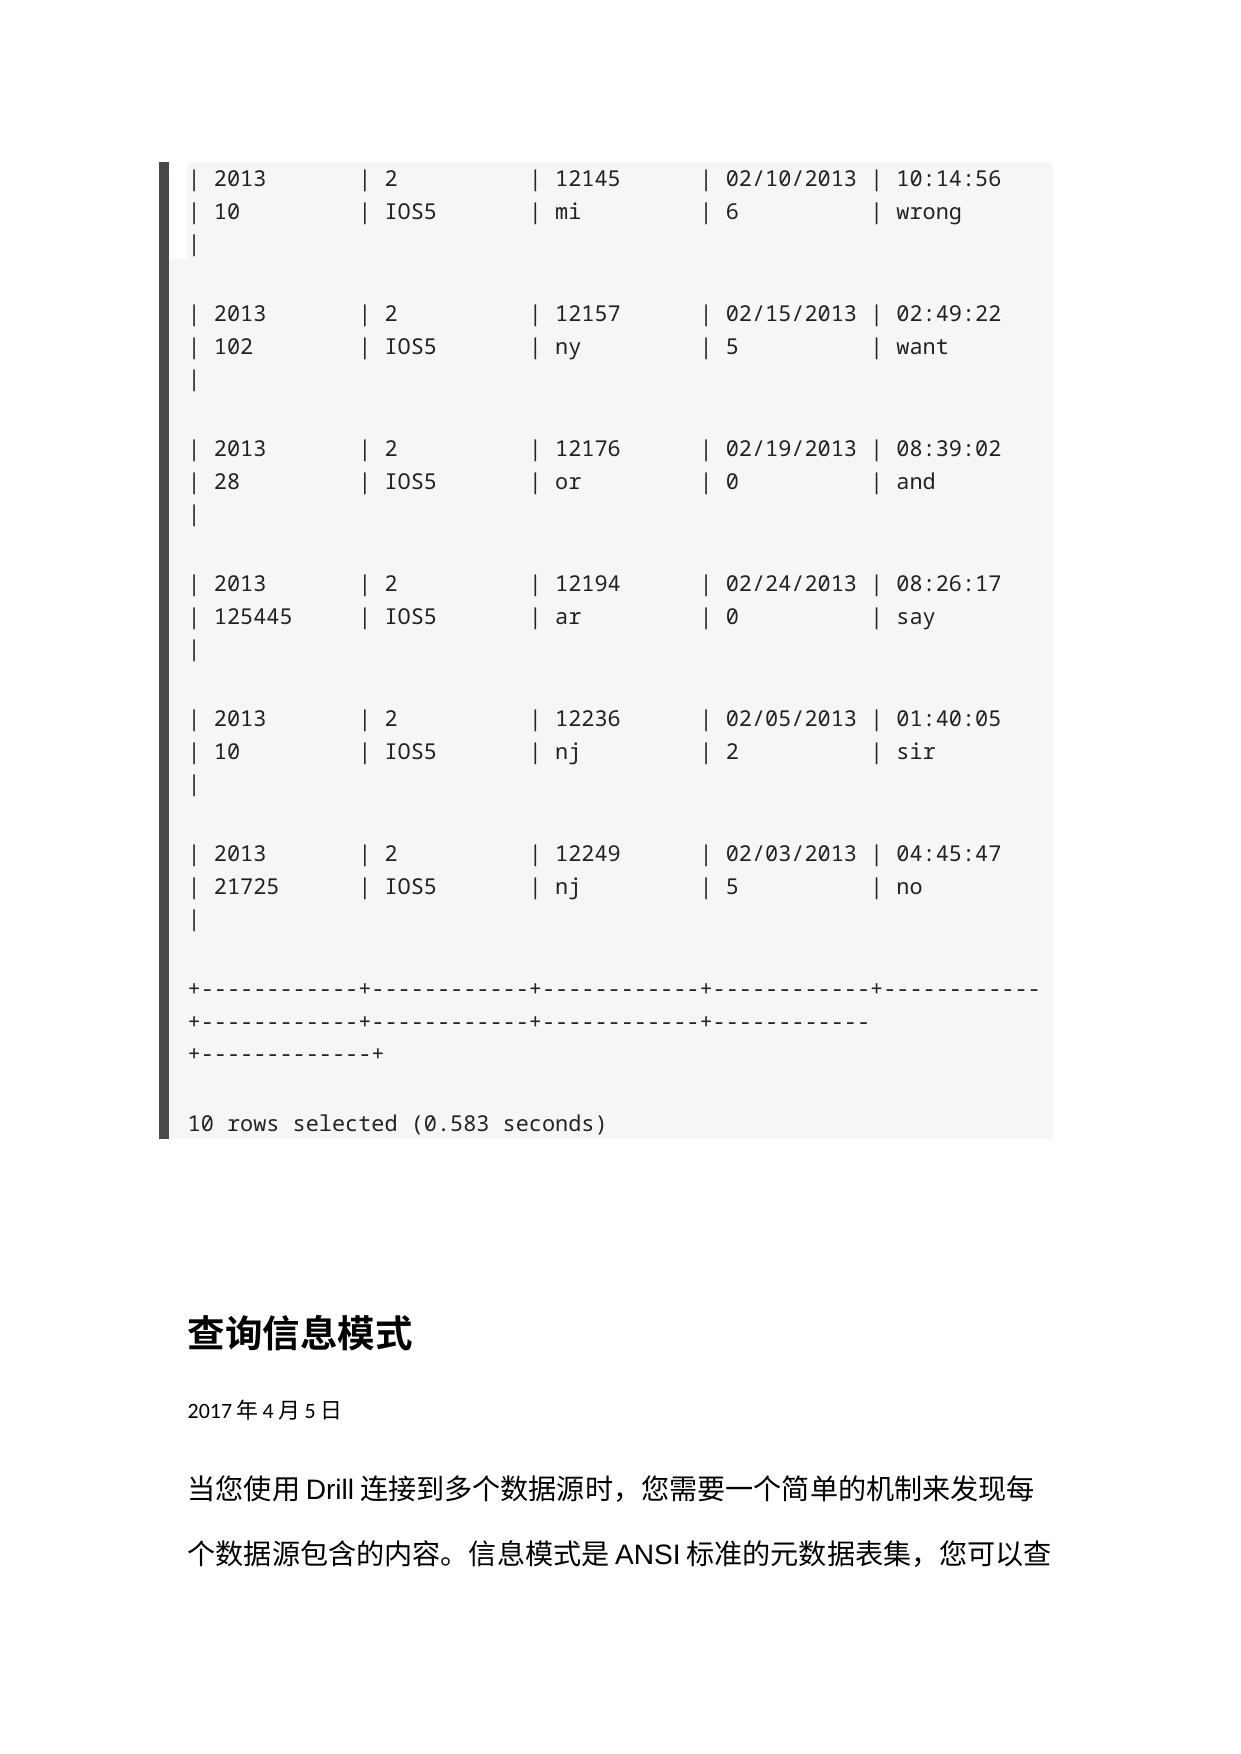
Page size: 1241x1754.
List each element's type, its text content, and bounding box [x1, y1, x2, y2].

subtitle 查询信息模式 [187, 1299, 1053, 1364]
text | 2013 | 2 | 12145 | 02/10/2013 | 10:14:56 | 10 | IOS5 | mi | 6 | wrong | [187, 162, 1053, 259]
text | 2013 | 2 | 12194 | 02/24/2013 | 08:26:17 | 125445 | IOS5 | ar | 0 | say | [169, 567, 1053, 664]
text | 2013 | 2 | 12236 | 02/05/2013 | 01:40:05 | 10 | IOS5 | nj | 2 | sir | [169, 702, 1053, 799]
text | 2013 | 2 | 12157 | 02/15/2013 | 02:49:22 | 102 | IOS5 | ny | 5 | want | [169, 297, 1053, 394]
text 10 rows selected (0.583 seconds) [169, 1107, 1053, 1139]
text | 2013 | 2 | 12176 | 02/19/2013 | 08:39:02 | 28 | IOS5 | or | 0 | and | [169, 432, 1053, 529]
text | 2013 | 2 | 12249 | 02/03/2013 | 04:45:47 | 21725 | IOS5 | nj | 5 | no | [169, 837, 1053, 934]
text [187, 1454, 1053, 1584]
text +------------+------------+------------+------------+------------+------------+------------+------------+------------+-------------+ [169, 972, 1053, 1069]
text 2017年4月5日 [187, 1393, 1053, 1425]
